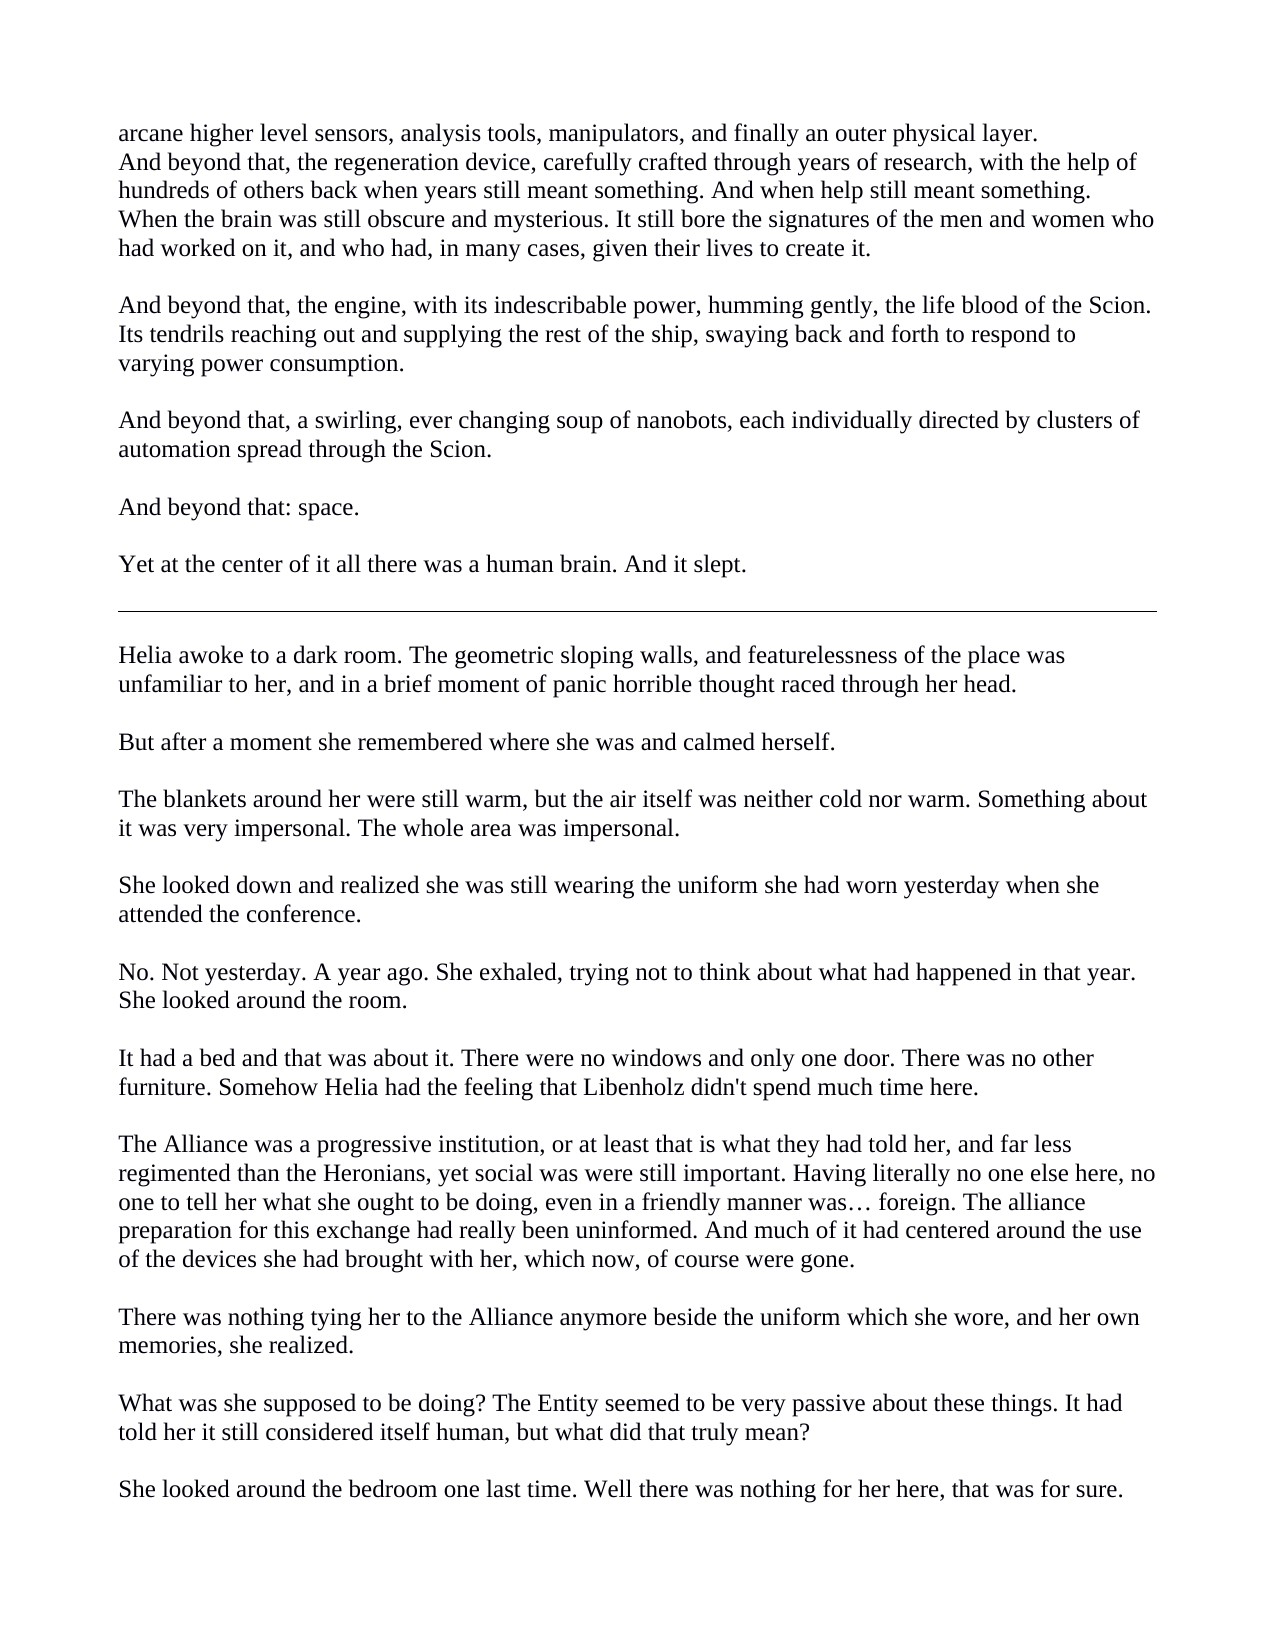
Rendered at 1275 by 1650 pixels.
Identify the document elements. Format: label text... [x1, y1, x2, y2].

text But after a moment she remembered where she was and calmed herself. [118, 727, 1157, 755]
text She looked down and realized she was still wearing the uniform she had worn yesterday when she attended the conference. [118, 870, 1157, 928]
text And beyond that, the engine, with its indescribable power, humming gently, the life blood of the Scion. Its tendrils reaching out and supplying the rest of the ship, swaying back and forth to respond to varying power consumption. [118, 291, 1157, 377]
text Yet at the center of it all there was a human brain. And it slept. [118, 549, 1157, 578]
text And beyond that: space. [118, 492, 1157, 521]
text There was nothing tying her to the Alliance anymore beside the uniform which she wore, and her own memories, she realized. [118, 1302, 1157, 1359]
text What was she supposed to be doing? The Entity seemed to be very passive about these things. It had told her it still considered itself human, but what did that truly mean? [118, 1388, 1157, 1445]
text And beyond that, the regeneration device, carefully crafted through years of research, with the help of hundreds of others back when years still meant something. And when help still meant something. When the brain was still obscure and mysterious. It still bore the signatures of the men and women who had worked on it, and who had, in many cases, given their lives to create it. [118, 147, 1157, 262]
text It had a bed and that was about it. There were no windows and only one door. There was no other furniture. Somehow Helia had the feeling that Libenholz didn't spend much time here. [118, 1043, 1157, 1100]
text Helia awoke to a dark room. The geometric sloping walls, and featurelessness of the place was unfamiliar to her, and in a brief moment of panic horrible thought raced through her head. [118, 640, 1157, 698]
text She looked around the bedroom one last time. Well there was nothing for her here, that was for sure. [118, 1474, 1157, 1503]
text No. Not yesterday. A year ago. She exhaled, trying not to think about what had happened in that year. She looked around the room. [118, 957, 1157, 1014]
text The blankets around her were still warm, but the air itself was neither cold nor warm. Something about it was very impersonal. The whole area was impersonal. [118, 784, 1157, 842]
text The Alliance was a progressive institution, or at least that is what they had told her, and far less regimented than the Heronians, yet social was were still important. Having literally no one else here, no one to tell her what she ought to be doing, even in a friendly manner was… foreign. The alliance preparation for this exchange had really been uninformed. And much of it had centered around the use of the devices she had brought with her, which now, of course were gone. [118, 1129, 1157, 1273]
text And beyond that, a swirling, ever changing soup of nanobots, each individually directed by clusters of automation spread through the Scion. [118, 406, 1157, 463]
